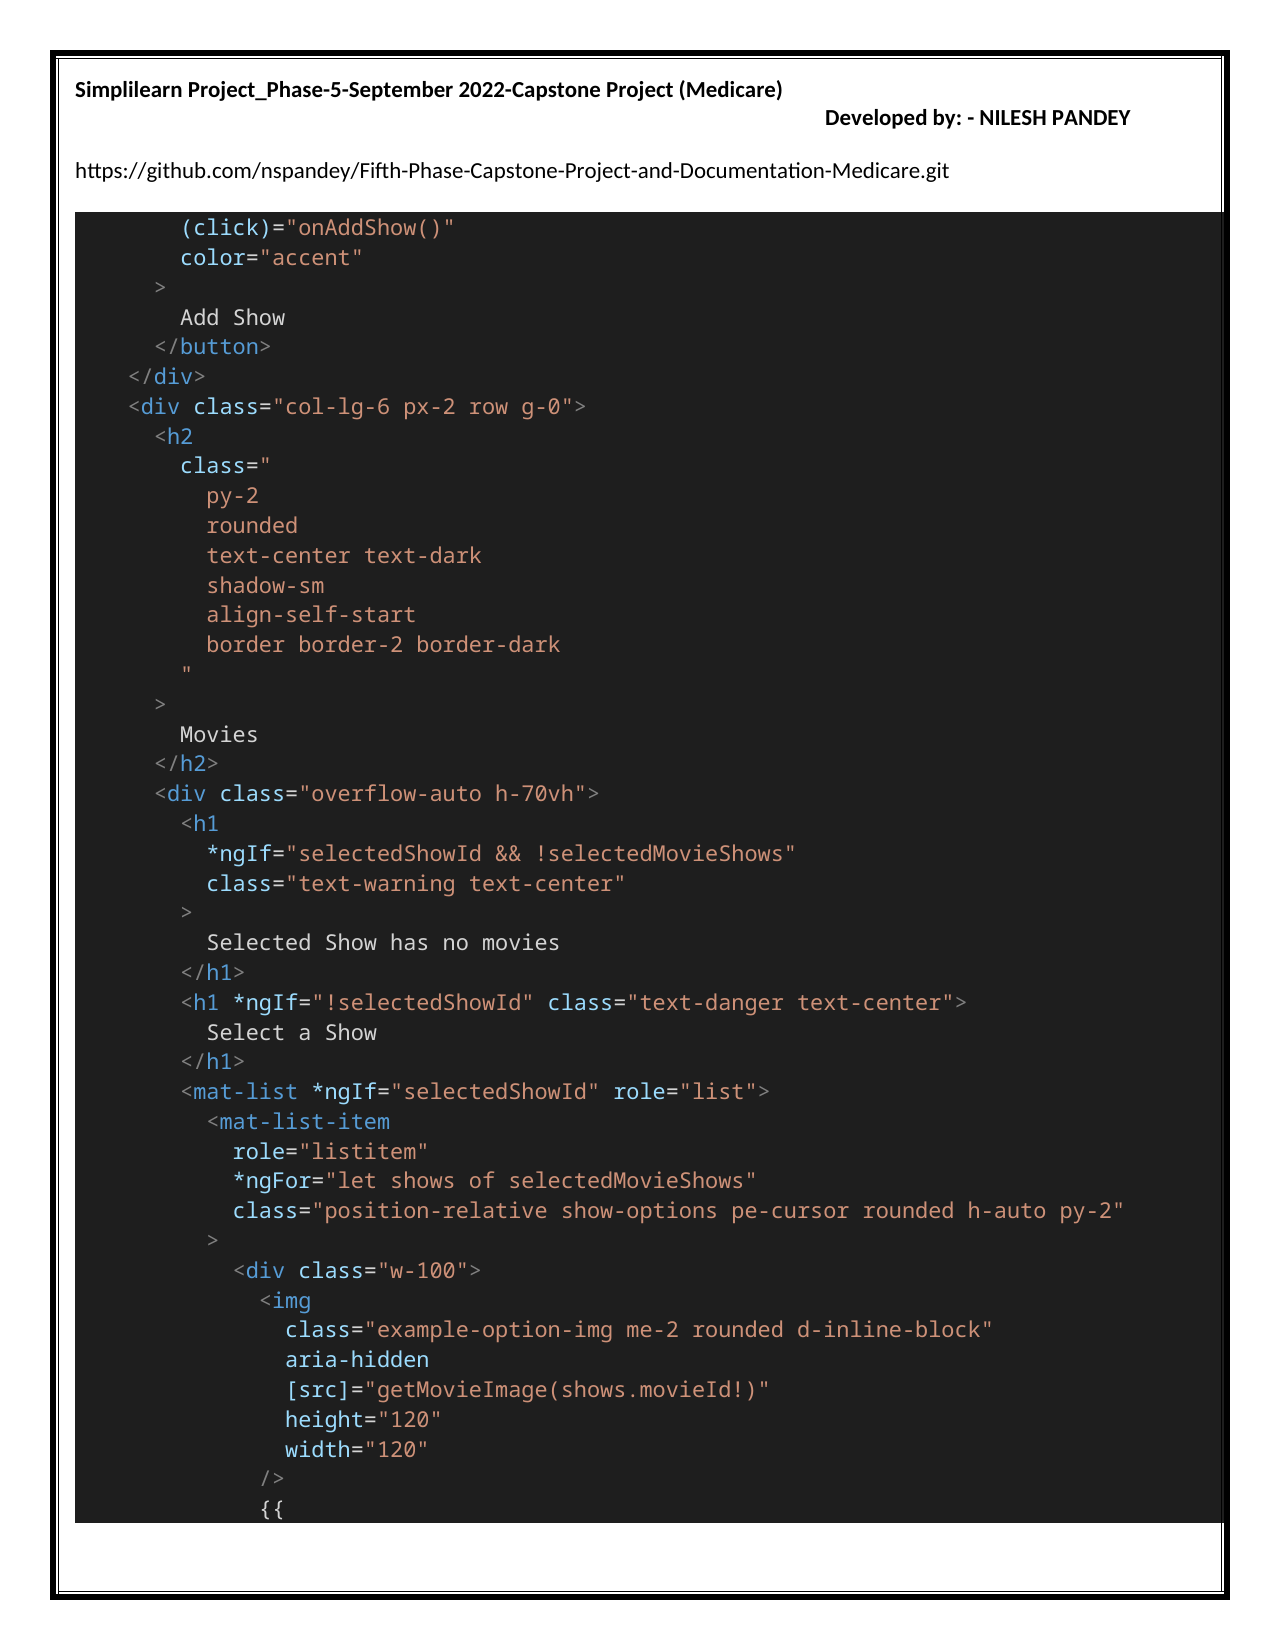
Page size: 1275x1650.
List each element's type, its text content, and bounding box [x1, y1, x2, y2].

text Add Show [75, 301, 1221, 331]
text <h1 *ngIf="!selectedShowId" class="text-danger text-center"> [75, 987, 1221, 1016]
text </h2> [75, 748, 1221, 778]
text Select a Show [75, 1016, 1221, 1046]
text > [75, 1225, 1221, 1255]
text </div> [75, 361, 1221, 391]
text > [75, 689, 1221, 718]
text /> [75, 1463, 1221, 1493]
text Selected Show has no movies [75, 927, 1221, 957]
text </h1> [75, 1046, 1221, 1076]
text </h1> [75, 957, 1221, 987]
text <img [75, 1284, 1221, 1314]
text Movies [75, 718, 1221, 748]
text width="120" [75, 1433, 1221, 1463]
text class="example-option-img me-2 rounded d-inline-block" [75, 1314, 1221, 1344]
text <div class="col-lg-6 px-2 row g-0"> [75, 391, 1221, 421]
text shadow-sm [75, 569, 1221, 599]
text class="text-warning text-center" [75, 867, 1221, 897]
text > [75, 897, 1221, 927]
text <h1 [75, 808, 1221, 838]
text border border-2 border-dark [75, 629, 1221, 659]
text {{ [75, 1493, 1221, 1523]
text > [75, 272, 1221, 301]
text " [75, 659, 1221, 689]
text <div class="w-100"> [75, 1255, 1221, 1284]
text class="position-relative show-options pe-cursor rounded h-auto py-2" [75, 1195, 1221, 1225]
text align-self-start [75, 599, 1221, 629]
text <mat-list-item [75, 1106, 1221, 1136]
text height="120" [75, 1404, 1221, 1433]
text rounded [75, 510, 1221, 540]
text color="accent" [75, 242, 1221, 272]
text [src]="getMovieImage(shows.movieId!)" [75, 1374, 1221, 1404]
text *ngIf="selectedShowId && !selectedMovieShows" [75, 838, 1221, 867]
text aria-hidden [75, 1344, 1221, 1374]
text </button> [75, 331, 1221, 361]
text *ngFor="let shows of selectedMovieShows" [75, 1165, 1221, 1195]
text <div class="overflow-auto h-70vh"> [75, 778, 1221, 808]
text py-2 [75, 480, 1221, 510]
text <h2 [75, 421, 1221, 450]
text role="listitem" [75, 1136, 1221, 1165]
text text-center text-dark [75, 540, 1221, 569]
text class=" [75, 450, 1221, 480]
text <mat-list *ngIf="selectedShowId" role="list"> [75, 1076, 1221, 1106]
text (click)="onAddShow()" [75, 212, 1221, 242]
